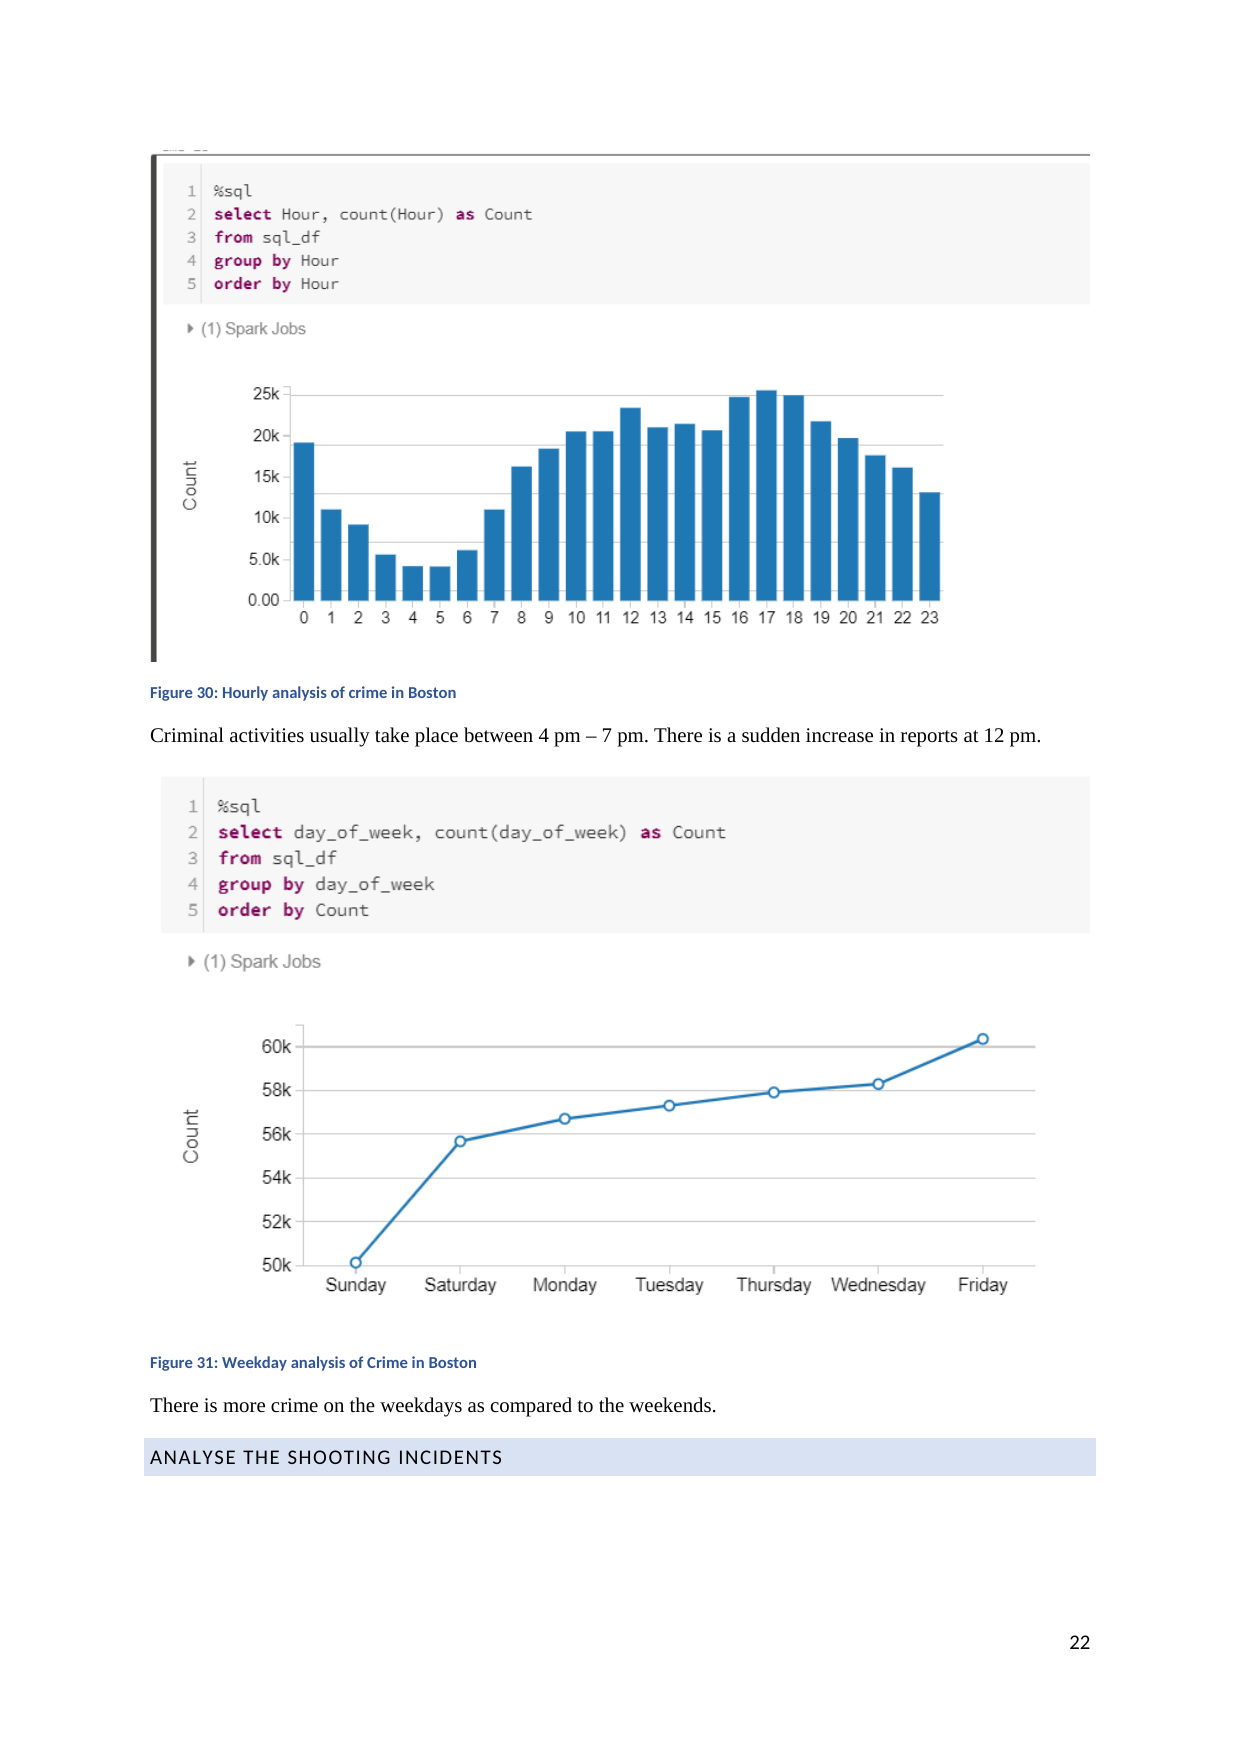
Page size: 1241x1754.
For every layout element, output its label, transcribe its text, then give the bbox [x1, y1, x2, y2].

picture [150, 150, 1091, 662]
subtitle Analyse the shooting incidents [150, 1445, 1090, 1470]
text Criminal activities usually take place between 4 pm – 7 pm. There is a sudden increase in reports at 12 pm. [150, 723, 1090, 747]
text There is more crime on the weekdays as compared to the weekends. [150, 1393, 1090, 1417]
picture [150, 768, 1091, 1332]
